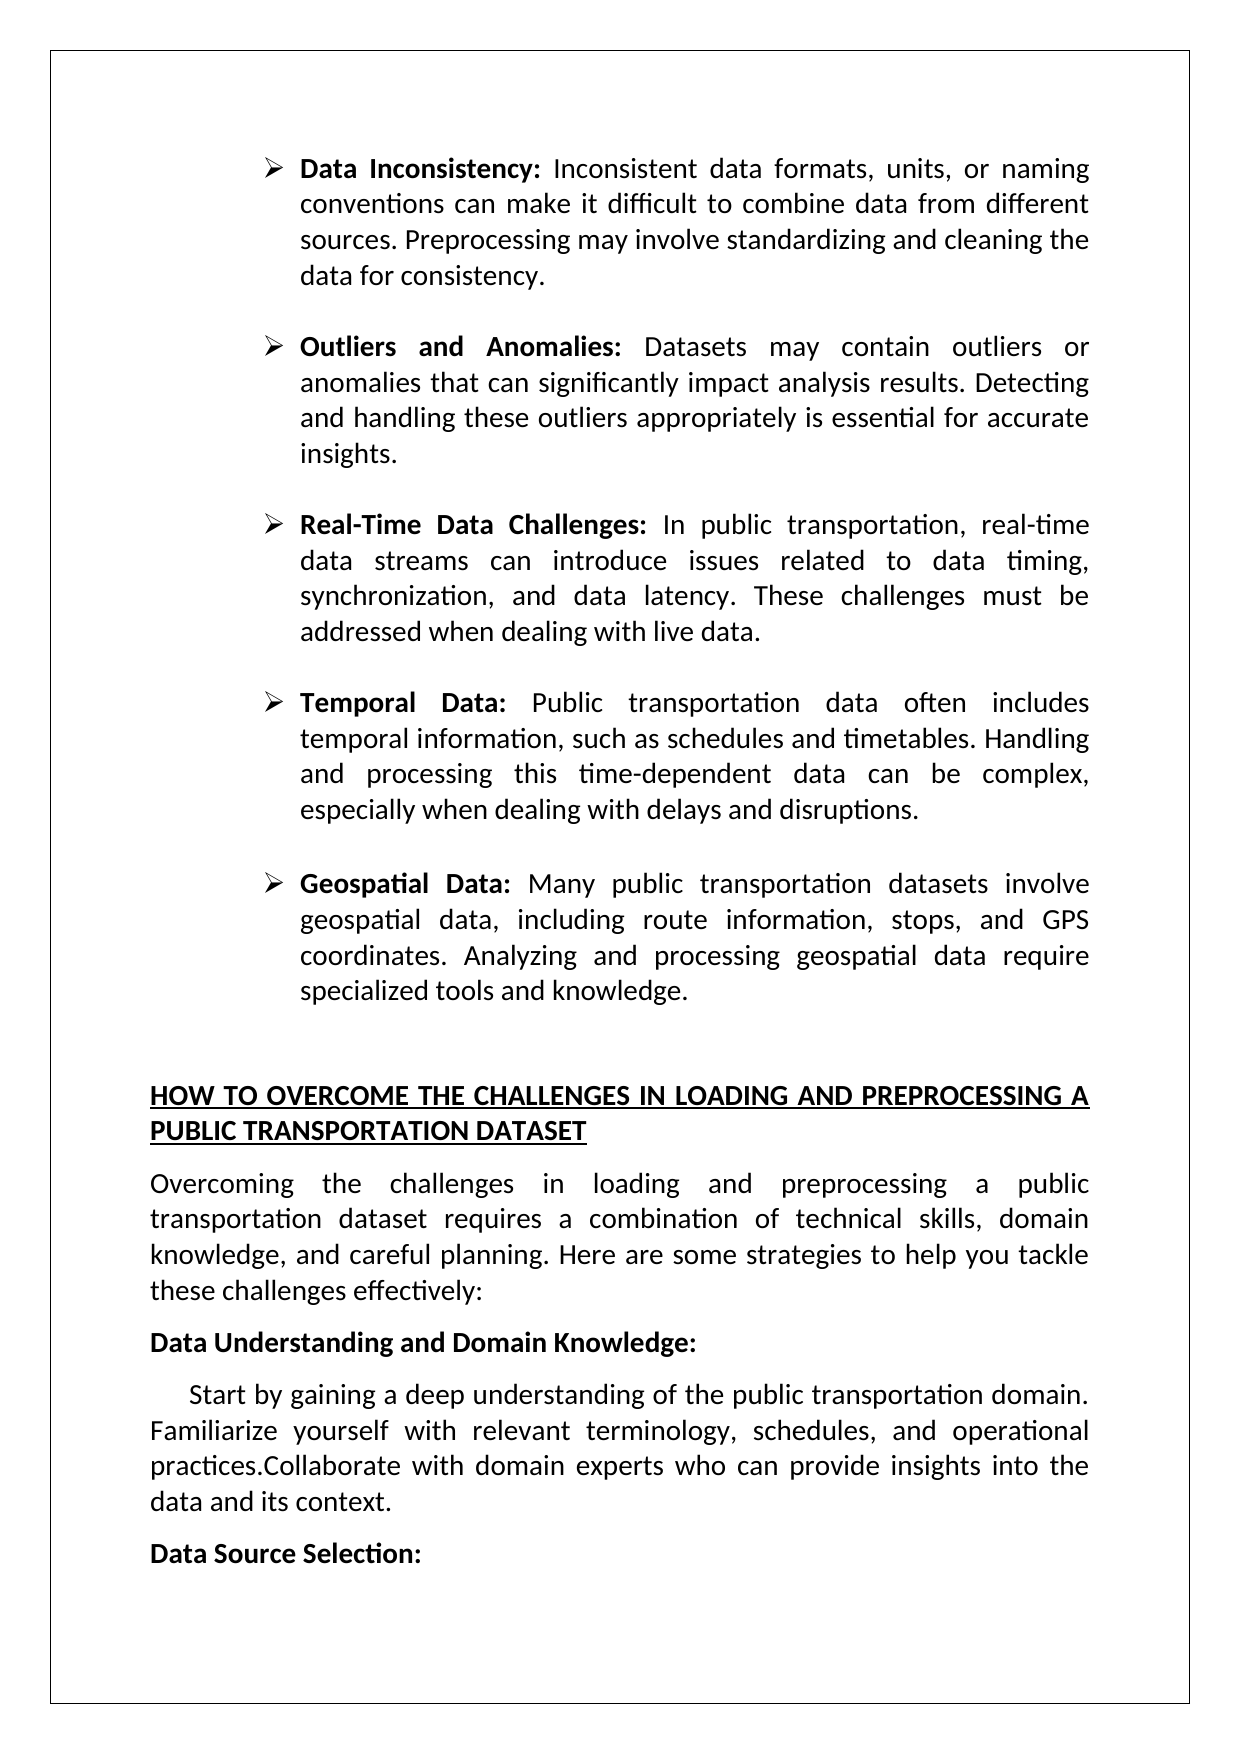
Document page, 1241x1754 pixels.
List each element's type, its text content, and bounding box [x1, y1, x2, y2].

text Start by gaining a deep understanding of the public transportation domain. Familiarize yourself with relevant terminology, schedules, and operational practices.Collaborate with domain experts who can provide insights into the data and its context. [150, 1376, 1090, 1519]
text Data Understanding and Domain Knowledge: [150, 1324, 1090, 1359]
text HOW TO OVERCOME THE CHALLENGES IN LOADING AND PREPROCESSING A PUBLIC TRANSPORTATION DATASET [150, 1077, 1090, 1107]
list Temporal Data: Public transportation data often includes temporal information, such as schedules and timetables. Handling and processing this time-dependent data can be complex, especially when dealing with delays and disruptions. [262, 684, 1090, 827]
list Geospatial Data: Many public transportation datasets involve geospatial data, including route information, stops, and GPS coordinates. Analyzing and processing geospatial data require specialized tools and knowledge. [262, 865, 1090, 1008]
text HOW TO OVERCOME THE CHALLENGES IN LOADING AND PREPROCESSING A PUBLIC TRANSPORTATION DATASET [150, 1109, 1090, 1148]
text Overcoming the challenges in loading and preprocessing a public transportation dataset requires a combination of technical skills, domain knowledge, and careful planning. Here are some strategies to help you tackle these challenges effectively: [150, 1165, 1090, 1307]
list Outliers and Anomalies: Datasets may contain outliers or anomalies that can significantly impact analysis results. Detecting and handling these outliers appropriately is essential for accurate insights. [262, 328, 1090, 471]
text Data Source Selection: [150, 1535, 1090, 1571]
list Data Inconsistency: Inconsistent data formats, units, or naming conventions can make it difficult to combine data from different sources. Preprocessing may involve standardizing and cleaning the data for consistency. [262, 150, 1090, 292]
list Real-Time Data Challenges: In public transportation, real-time data streams can introduce issues related to data timing, synchronization, and data latency. These challenges must be addressed when dealing with live data. [262, 506, 1090, 649]
